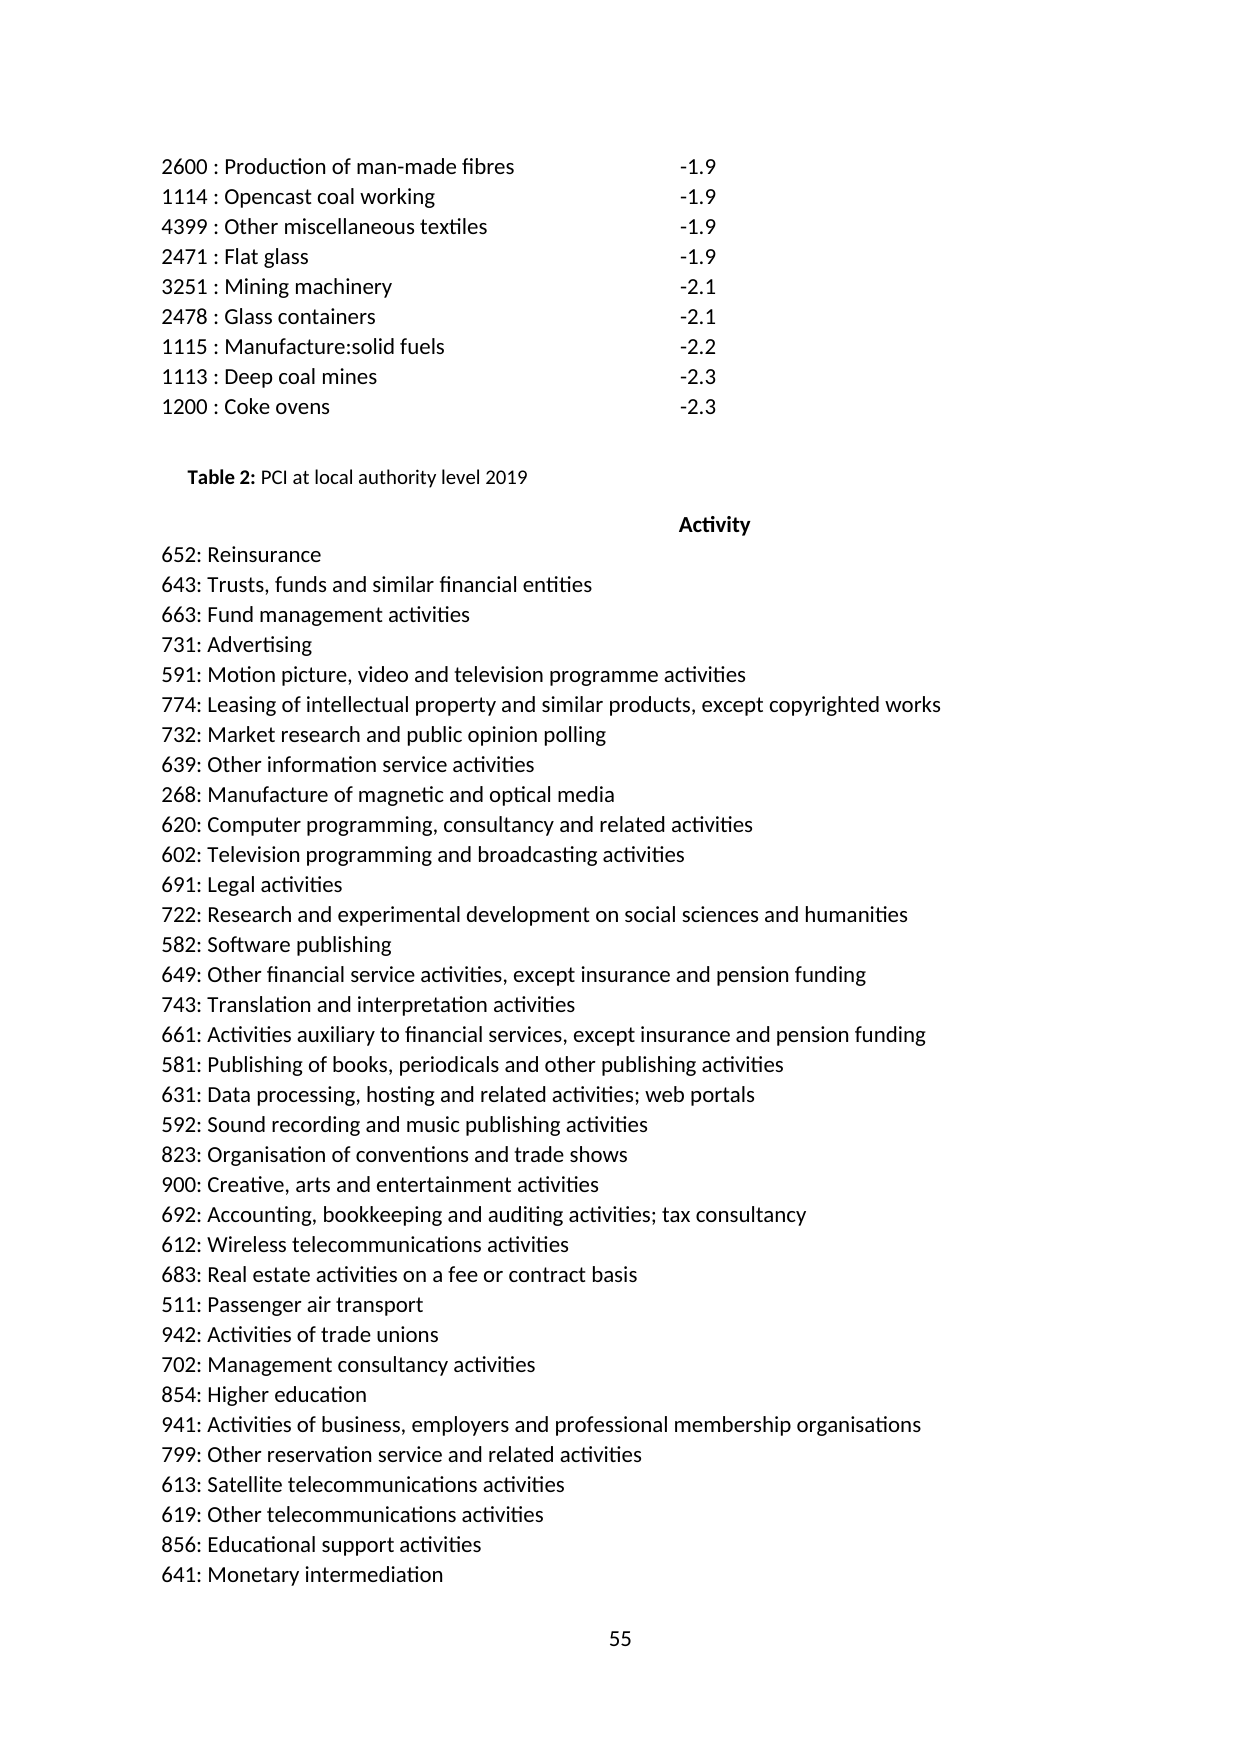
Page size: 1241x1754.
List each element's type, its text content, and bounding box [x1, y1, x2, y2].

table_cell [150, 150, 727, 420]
text Table 2: PCI at local authority level 2019 [187, 464, 1090, 489]
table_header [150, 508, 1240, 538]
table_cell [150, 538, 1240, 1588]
